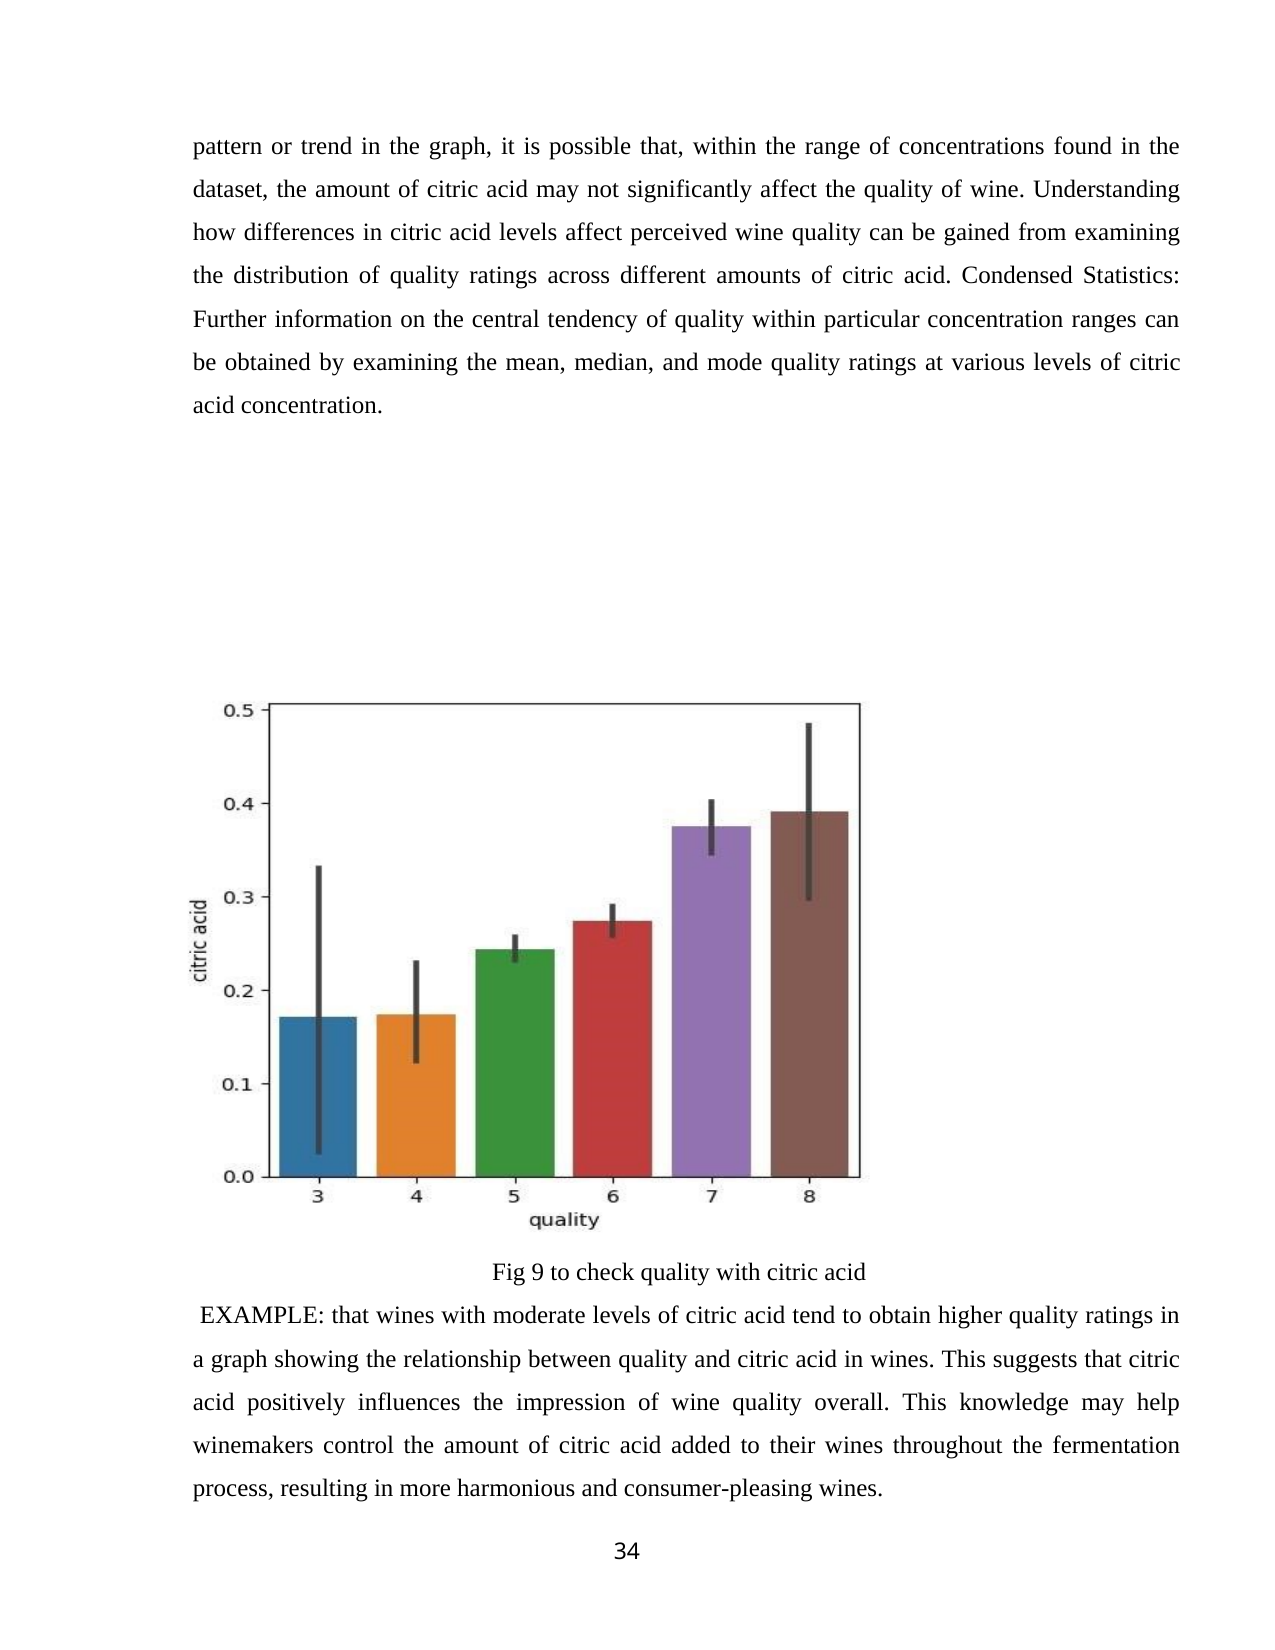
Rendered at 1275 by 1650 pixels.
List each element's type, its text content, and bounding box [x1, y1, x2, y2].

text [193, 131, 1181, 419]
text EXAMPLE: that wines with moderate levels of citric acid tend to obtain higher quality ratings in a graph showing the relationship between quality and citric acid in wines. This suggests that citric acid positively influences the impression of wine quality overall. This knowledge may help winemakers control the amount of citric acid added to their wines throughout the fermentation process, resulting in more harmonious and consumer-pleasing wines. [193, 1301, 1181, 1502]
subtitle Fig 9 to check quality with citric acid [176, 1257, 1181, 1286]
picture [176, 691, 873, 1242]
